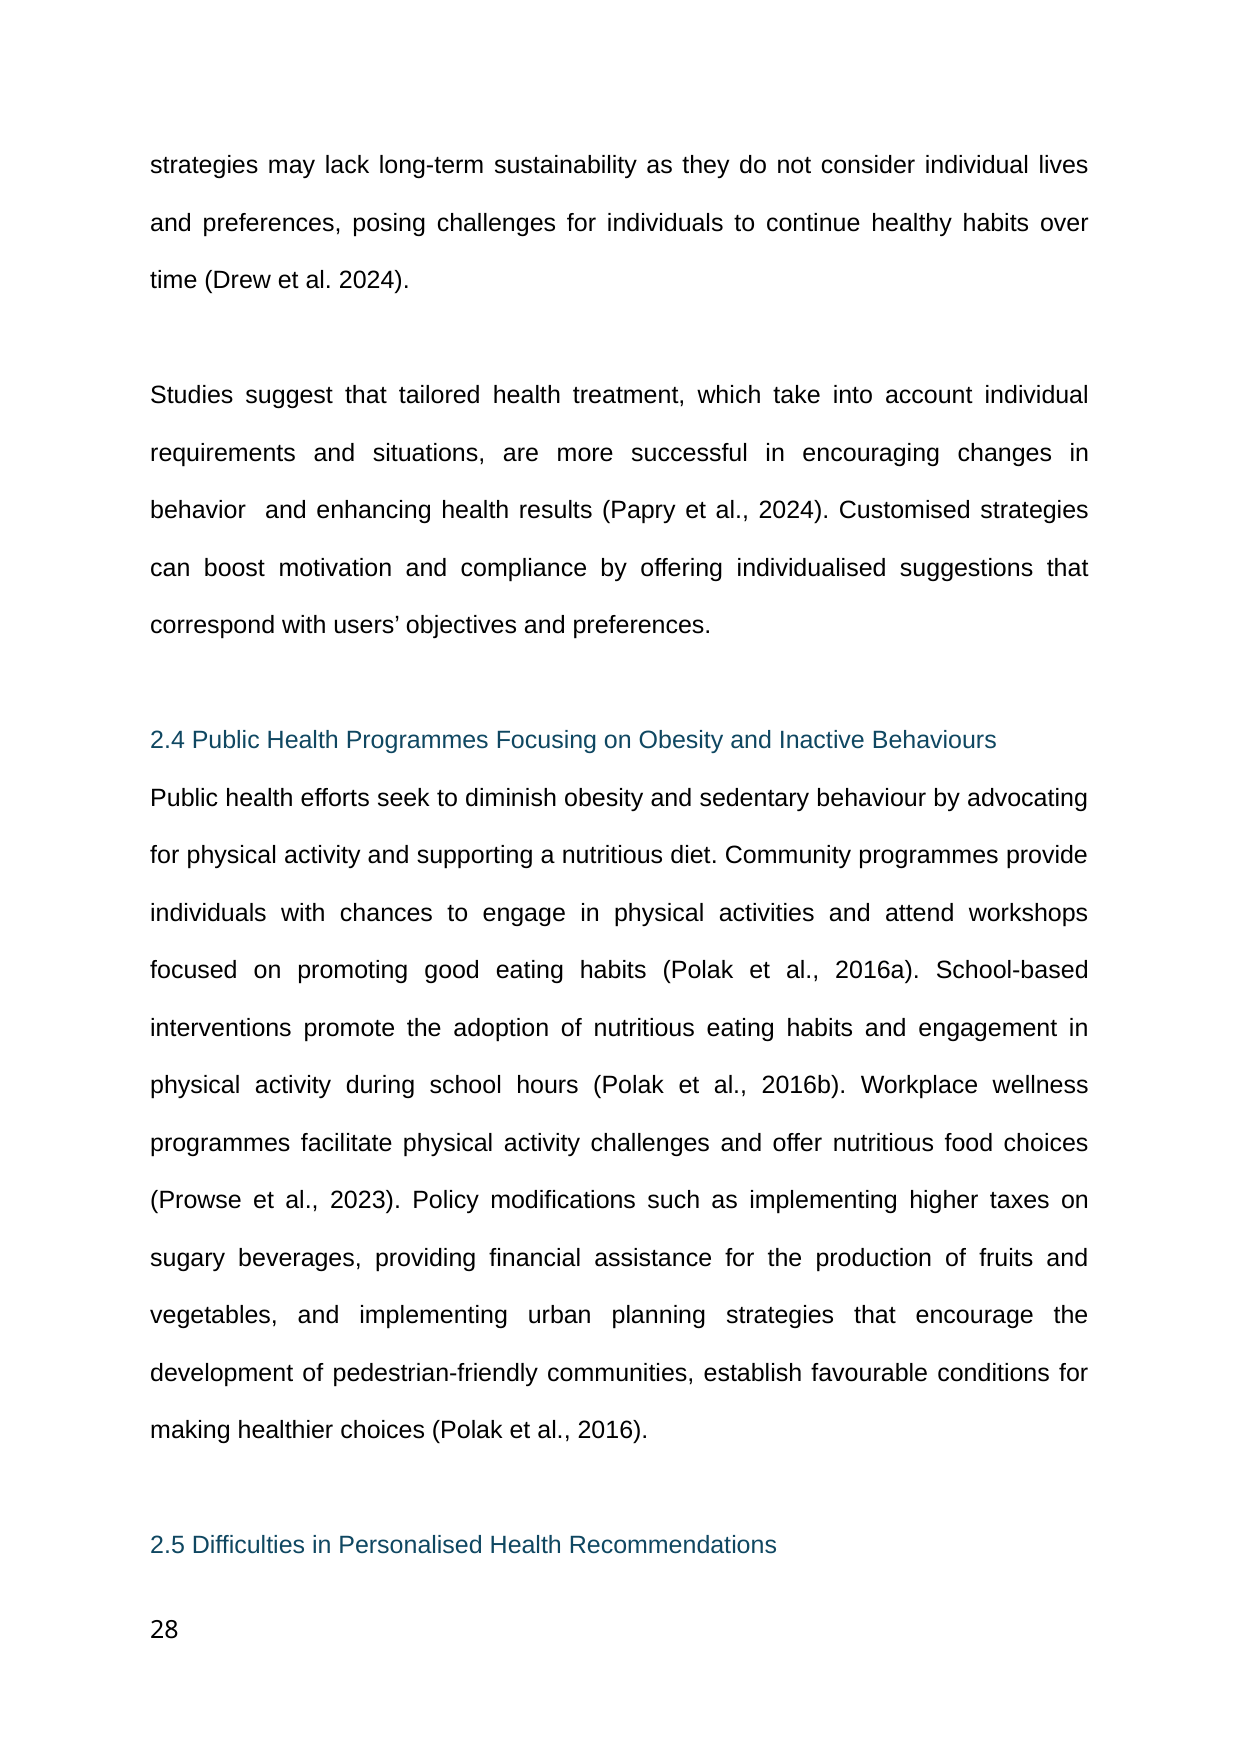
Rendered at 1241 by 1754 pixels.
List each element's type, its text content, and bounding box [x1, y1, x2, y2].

text 2.5 Difficulties in Personalised Health Recommendations [150, 1530, 1090, 1559]
text Studies suggest that tailored health treatment, which take into account individual requirements and situations, are more successful in encouraging changes in behavior and enhancing health results (Papry et al., 2024). Customised strategies can boost motivation and compliance by offering individualised suggestions that correspond with users’ objectives and preferences. [150, 380, 1090, 639]
text Public health efforts seek to diminish obesity and sedentary behaviour by advocating for physical activity and supporting a nutritious diet. Community programmes provide individuals with chances to engage in physical activities and attend workshops focused on promoting good eating habits (Polak et al., 2016a). School-based interventions promote the adoption of nutritious eating habits and engagement in physical activity during school hours (Polak et al., 2016b). Workplace wellness programmes facilitate physical activity challenges and offer nutritious food choices (Prowse et al., 2023). Policy modifications such as implementing higher taxes on sugary beverages, providing financial assistance for the production of fruits and vegetables, and implementing urban planning strategies that encourage the development of pedestrian-friendly communities, establish favourable conditions for making healthier choices (Polak et al., 2016). [150, 782, 1090, 1444]
text 2.4 Public Health Programmes Focusing on Obesity and Inactive Behaviours [150, 725, 1090, 754]
